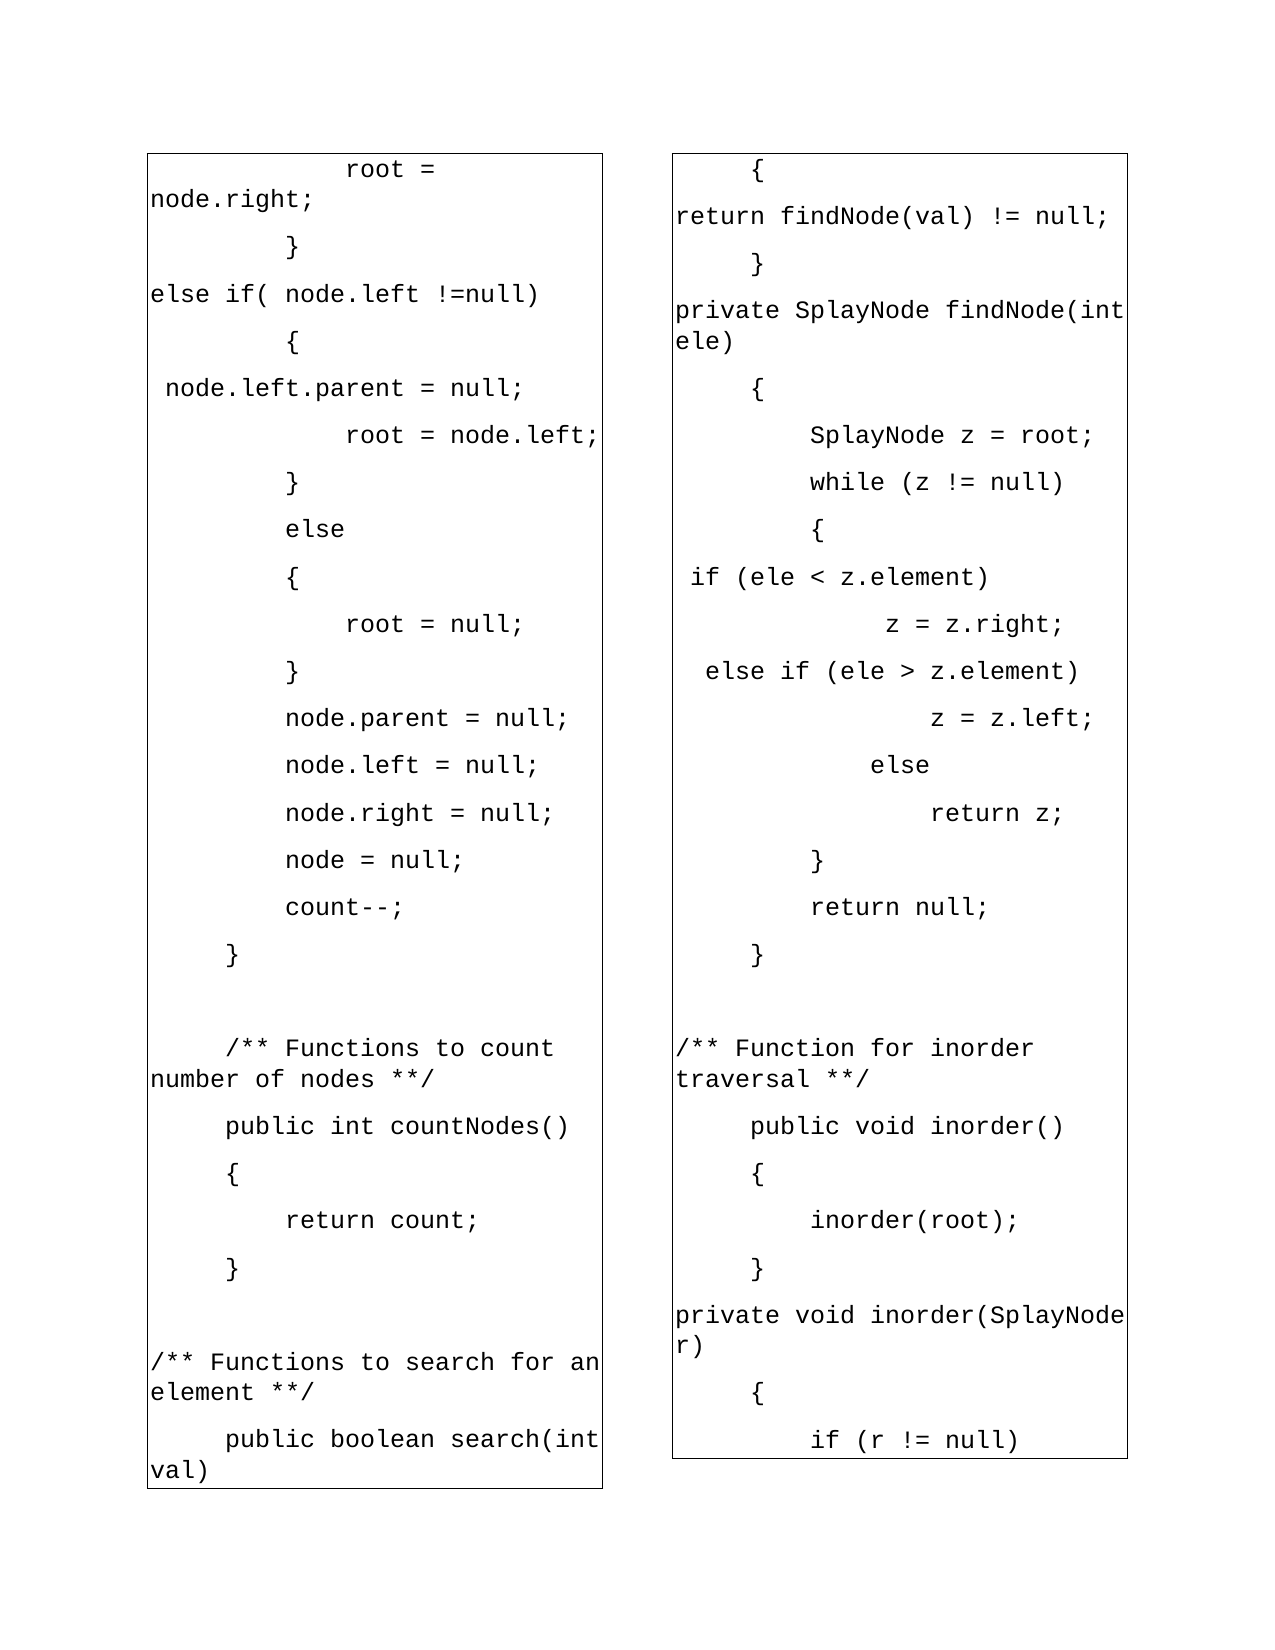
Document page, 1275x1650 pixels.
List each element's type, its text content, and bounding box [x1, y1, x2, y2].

text { [673, 514, 1127, 545]
text if (ele < z.element) [673, 561, 1127, 593]
text } [673, 1252, 1127, 1283]
text root = null; [148, 608, 602, 640]
text public void inorder() [673, 1110, 1127, 1142]
text { [673, 372, 1127, 404]
text { [673, 1158, 1127, 1189]
text } [148, 467, 602, 498]
text { [148, 1158, 602, 1189]
text private SplayNode findNode(int ele) [673, 295, 1127, 357]
text } [673, 939, 1127, 970]
text { [148, 561, 602, 593]
text public boolean search(int val) [148, 1424, 602, 1488]
text else if( node.left !=null) [148, 278, 602, 309]
text node = null; [148, 844, 602, 876]
text root = node.right; [148, 154, 602, 215]
text z = z.right; [673, 608, 1127, 640]
text } [673, 844, 1127, 876]
text /** Functions to search for an element **/ [148, 1346, 602, 1408]
text inorder(root); [673, 1205, 1127, 1236]
text if (r != null) [673, 1424, 1127, 1458]
text else [148, 514, 602, 545]
text } [673, 247, 1127, 279]
text else if (ele > z.element) [673, 656, 1127, 687]
text /** Function for inorder traversal **/ [673, 1033, 1127, 1095]
text node.parent = null; [148, 703, 602, 734]
text } [148, 231, 602, 262]
text root = node.left; [148, 419, 602, 451]
text return findNode(val) != null; [673, 200, 1127, 232]
text else [673, 750, 1127, 781]
text { [673, 154, 1127, 184]
text public int countNodes() [148, 1110, 602, 1142]
text SplayNode z = root; [673, 419, 1127, 451]
text return null; [673, 891, 1127, 923]
text node.left = null; [148, 750, 602, 781]
text return z; [673, 797, 1127, 828]
text } [148, 939, 602, 970]
text { [673, 1377, 1127, 1408]
text node.left.parent = null; [148, 372, 602, 404]
text return count; [148, 1205, 602, 1236]
text { [148, 325, 602, 357]
text node.right = null; [148, 797, 602, 828]
text } [148, 1252, 602, 1283]
text z = z.left; [673, 703, 1127, 734]
text /** Functions to count number of nodes **/ [148, 1033, 602, 1095]
text count--; [148, 891, 602, 923]
text private void inorder(SplayNode r) [673, 1299, 1127, 1361]
text while (z != null) [673, 467, 1127, 498]
text } [148, 656, 602, 687]
